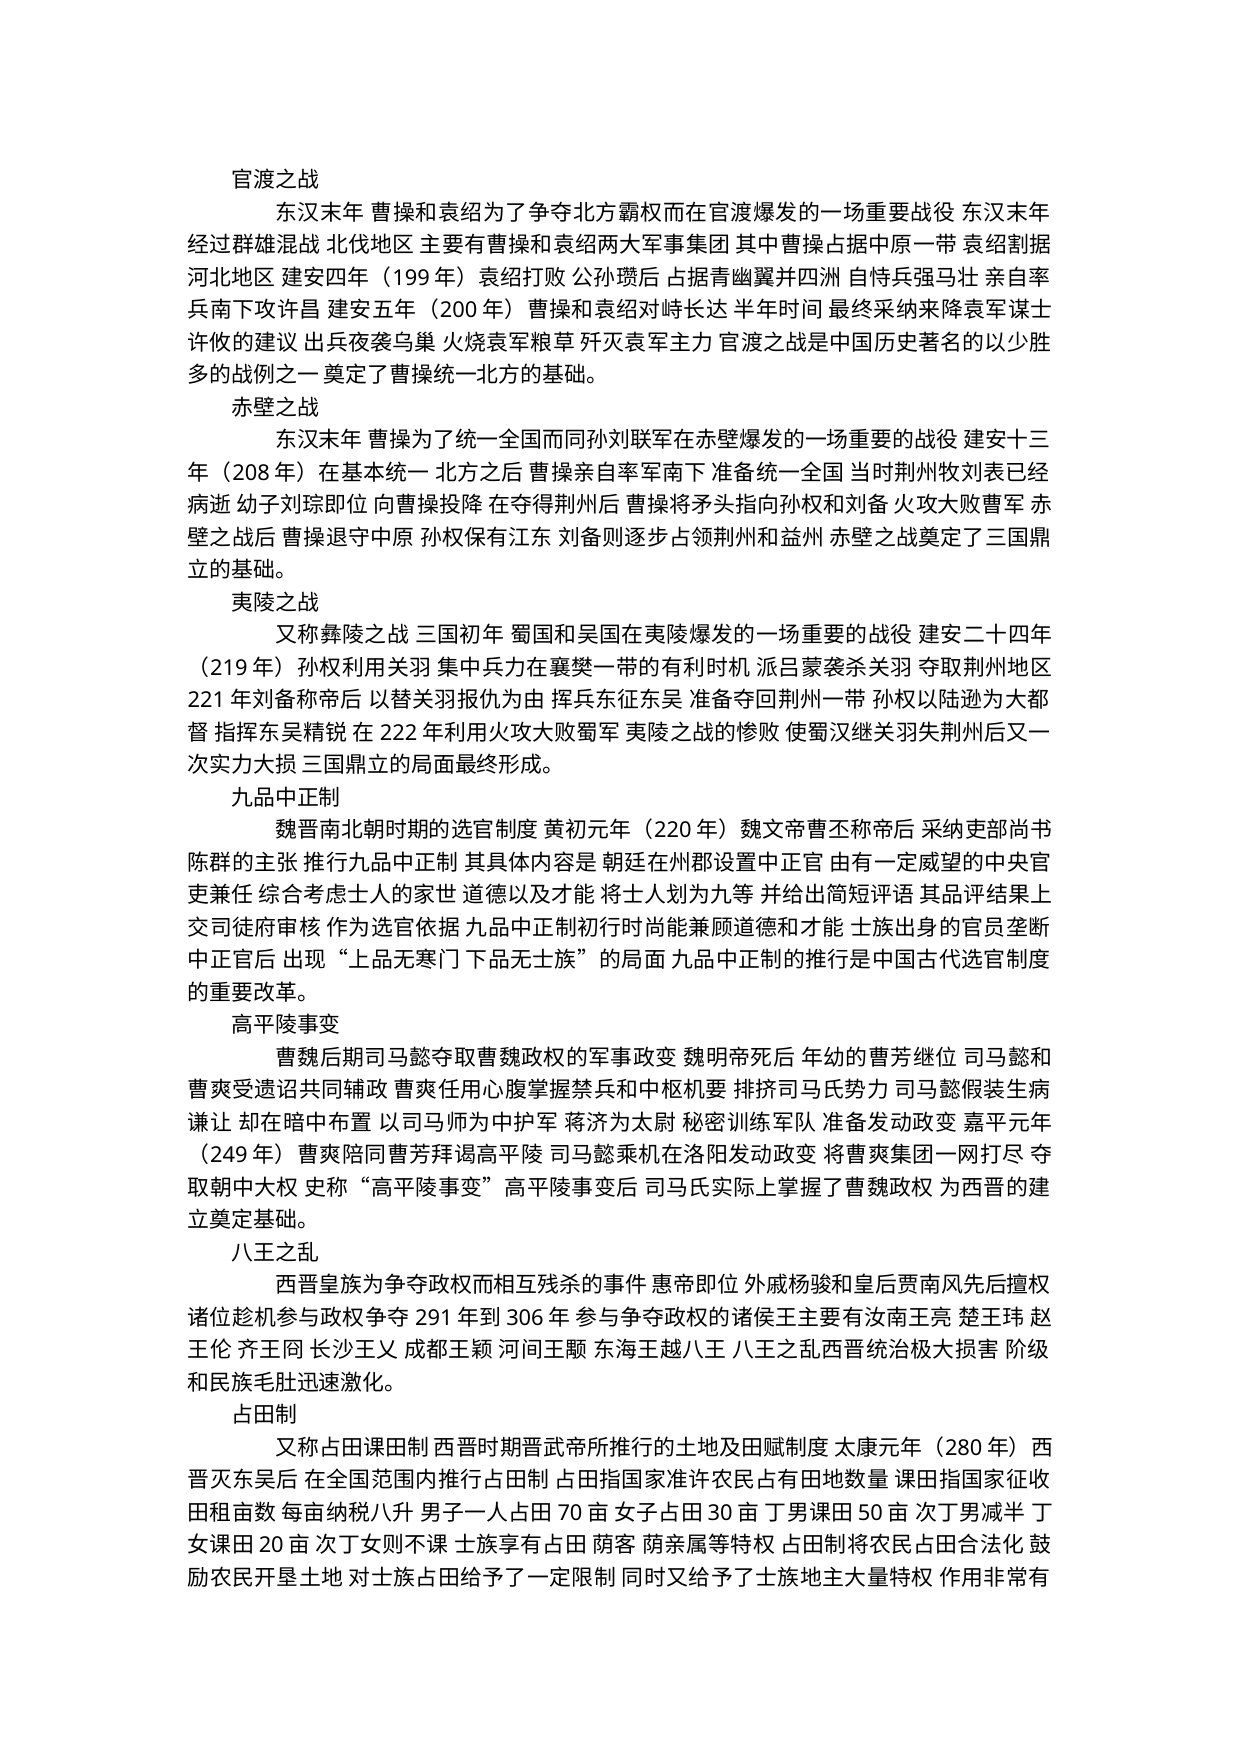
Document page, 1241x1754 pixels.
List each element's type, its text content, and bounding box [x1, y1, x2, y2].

text 又称彝陵之战 三国初年 蜀国和吴国在夷陵爆发的一场重要的战役 建安二十四年（219年）孙权利用关羽 集中兵力在襄樊一带的有利时机 派吕蒙袭杀关羽 夺取荆州地区 221年刘备称帝后 以替关羽报仇为由 挥兵东征东吴 准备夺回荆州一带 孙权以陆逊为大都督 指挥东吴精锐 在222年利用火攻大败蜀军 夷陵之战的惨败 使蜀汉继关羽失荆州后又一次实力大损 三国鼎立的局面最终形成。 [187, 617, 1053, 779]
text 东汉末年 曹操为了统一全国而同孙刘联军在赤壁爆发的一场重要的战役 建安十三年（208年）在基本统一 北方之后 曹操亲自率军南下 准备统一全国 当时荆州牧刘表已经病逝 幼子刘琮即位 向曹操投降 在夺得荆州后 曹操将矛头指向孙权和刘备 火攻大败曹军 赤壁之战后 曹操退守中原 孙权保有江东 刘备则逐步占领荆州和益州 赤壁之战奠定了三国鼎立的基础。 [187, 422, 1053, 584]
text 九品中正制 [187, 779, 1053, 812]
text 占田制 [187, 1397, 1053, 1429]
text 东汉末年 曹操和袁绍为了争夺北方霸权而在官渡爆发的一场重要战役 东汉末年 经过群雄混战 北伐地区 主要有曹操和袁绍两大军事集团 其中曹操占据中原一带 袁绍割据河北地区 建安四年（199年）袁绍打败 公孙瓒后 占据青幽翼并四洲 自恃兵强马壮 亲自率兵南下攻许昌 建安五年（200年）曹操和袁绍对峙长达 半年时间 最终采纳来降袁军谋士许攸的建议 出兵夜袭乌巢 火烧袁军粮草 歼灭袁军主力 官渡之战是中国历史著名的以少胜多的战例之一 奠定了曹操统一北方的基础。 [187, 194, 1053, 389]
text 八王之乱 [187, 1234, 1053, 1267]
text 魏晋南北朝时期的选官制度 黄初元年（220年）魏文帝曹丕称帝后 采纳吏部尚书陈群的主张 推行九品中正制 其具体内容是 朝廷在州郡设置中正官 由有一定威望的中央官吏兼任 综合考虑士人的家世 道德以及才能 将士人划为九等 并给出简短评语 其品评结果上交司徒府审核 作为选官依据 九品中正制初行时尚能兼顾道德和才能 士族出身的官员垄断中正官后 出现“上品无寒门 下品无士族”的局面 九品中正制的推行是中国古代选官制度的重要改革。 [187, 812, 1053, 1007]
text 高平陵事变 [187, 1007, 1053, 1039]
text 夷陵之战 [187, 584, 1053, 617]
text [187, 1429, 1053, 1592]
text 官渡之战 [187, 162, 1053, 194]
text 西晋皇族为争夺政权而相互残杀的事件 惠帝即位 外戚杨骏和皇后贾南风先后擅权 诸位趁机参与政权争夺 291年到306年 参与争夺政权的诸侯王主要有汝南王亮 楚王玮 赵王伦 齐王冏 长沙王乂 成都王颖 河间王颙 东海王越八王 八王之乱西晋统治极大损害 阶级和民族毛肚迅速激化。 [187, 1267, 1053, 1397]
text 曹魏后期司马懿夺取曹魏政权的军事政变 魏明帝死后 年幼的曹芳继位 司马懿和曹爽受遗诏共同辅政 曹爽任用心腹掌握禁兵和中枢机要 排挤司马氏势力 司马懿假装生病谦让 却在暗中布置 以司马师为中护军 蒋济为太尉 秘密训练军队 准备发动政变 嘉平元年（249年）曹爽陪同曹芳拜谒高平陵 司马懿乘机在洛阳发动政变 将曹爽集团一网打尽 夺取朝中大权 史称“高平陵事变”高平陵事变后 司马氏实际上掌握了曹魏政权 为西晋的建立奠定基础。 [187, 1039, 1053, 1234]
text 赤壁之战 [187, 389, 1053, 422]
